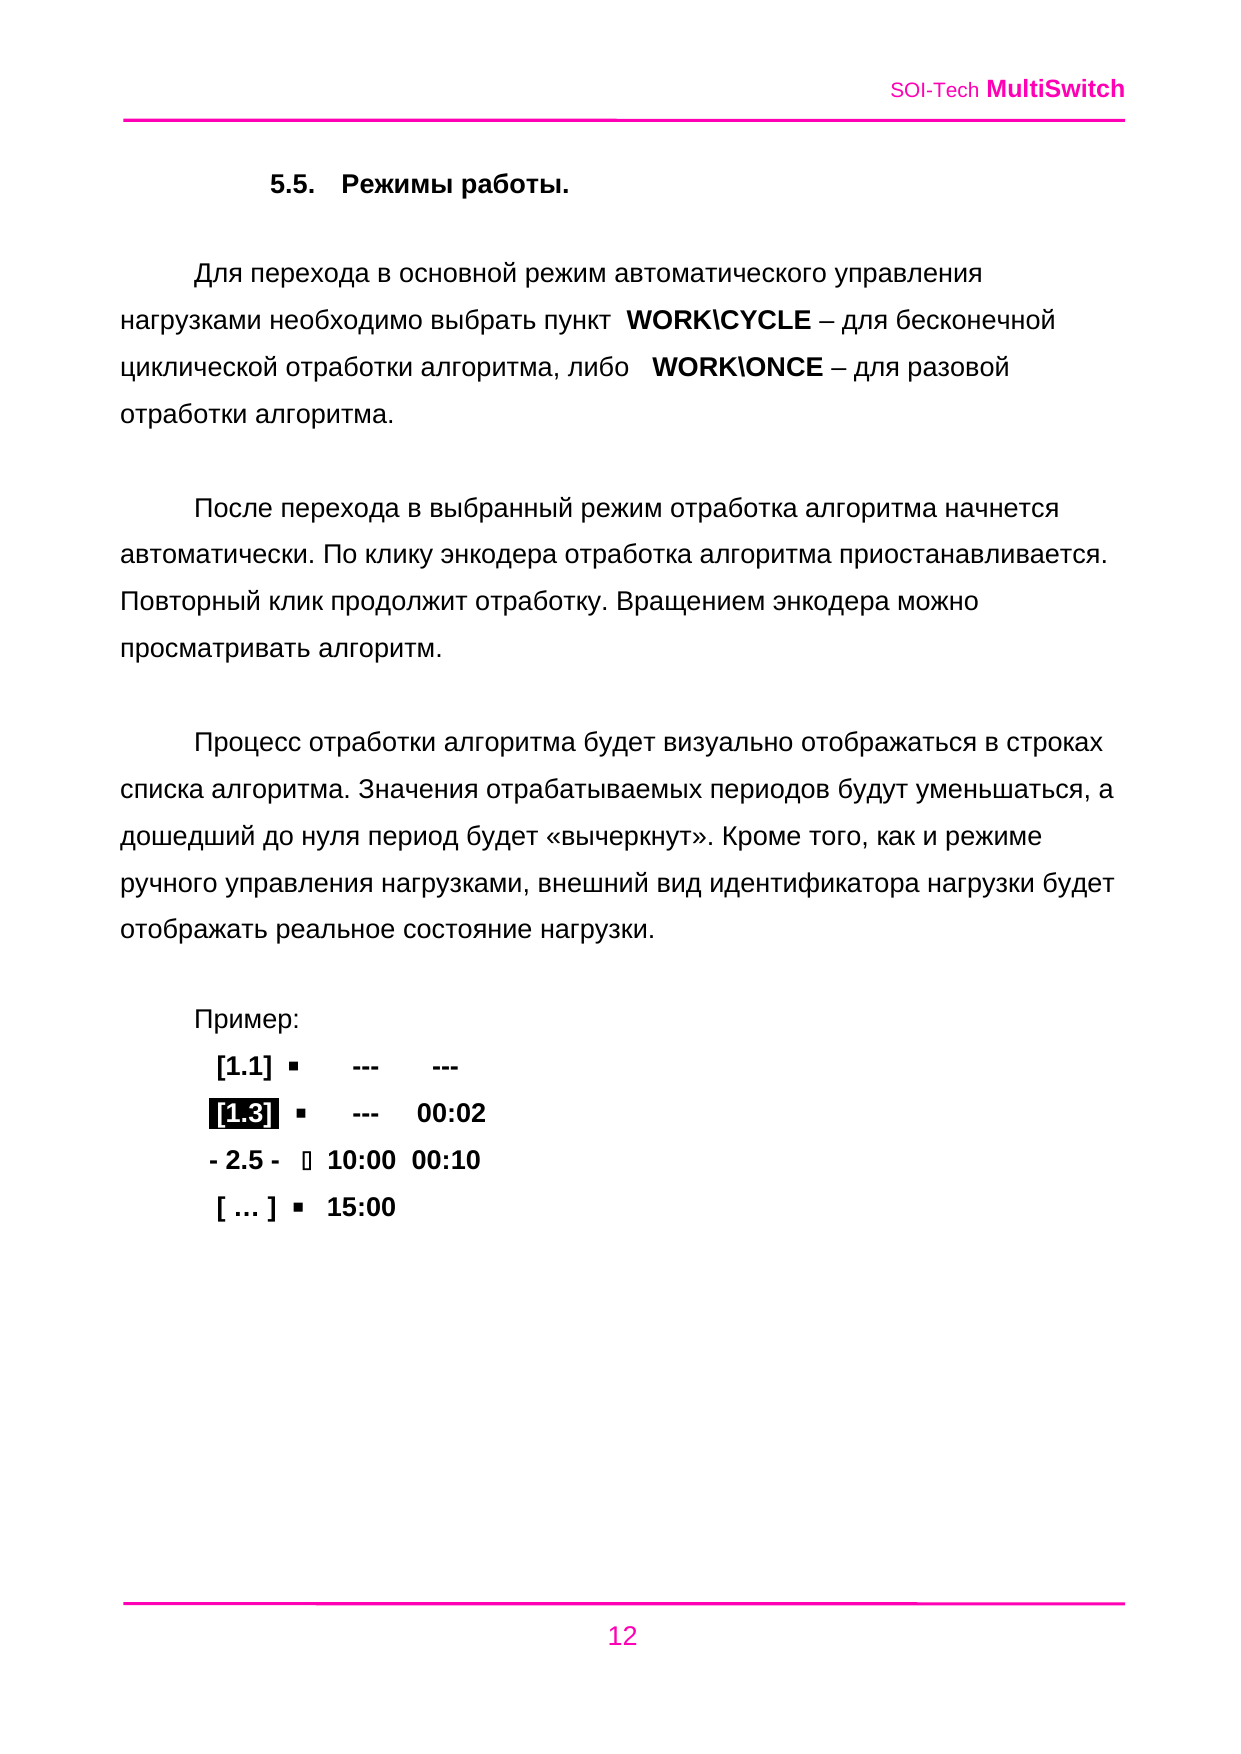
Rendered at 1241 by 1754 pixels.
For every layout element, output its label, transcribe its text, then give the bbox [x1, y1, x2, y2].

text [1.1] --- --- [194, 1050, 1125, 1082]
text Процесс отработки алгоритма будет визуально отображаться в строках списка алгоритма. Значения отрабатываемых периодов будут уменьшаться, а дошедший до нуля период будет «вычеркнут». Кроме того, как и режиме ручного управления нагрузками, внешний вид идентификатора нагрузки будет отображать реальное состояние нагрузки. [120, 726, 1125, 945]
text [1.3] --- 00:02 [120, 1097, 1125, 1129]
text Для перехода в основной режим автоматического управления нагрузками необходимо выбрать пункт WORK\CYCLE – для бесконечной циклической отработки алгоритма, либо WORK\ONCE – для разовой отработки алгоритма. [120, 257, 1125, 429]
text - 2.5 - 10:00 00:10 [120, 1144, 1125, 1176]
text [ … ] 15:00 [120, 1191, 1125, 1223]
list Режимы работы. [270, 168, 1125, 243]
text После перехода в выбранный режим отработка алгоритма начнется автоматически. По клику энкодера отработка алгоритма приостанавливается. Повторный клик продолжит отработку. Вращением энкодера можно просматривать алгоритм. [120, 492, 1125, 663]
text Пример: [194, 1003, 1125, 1035]
